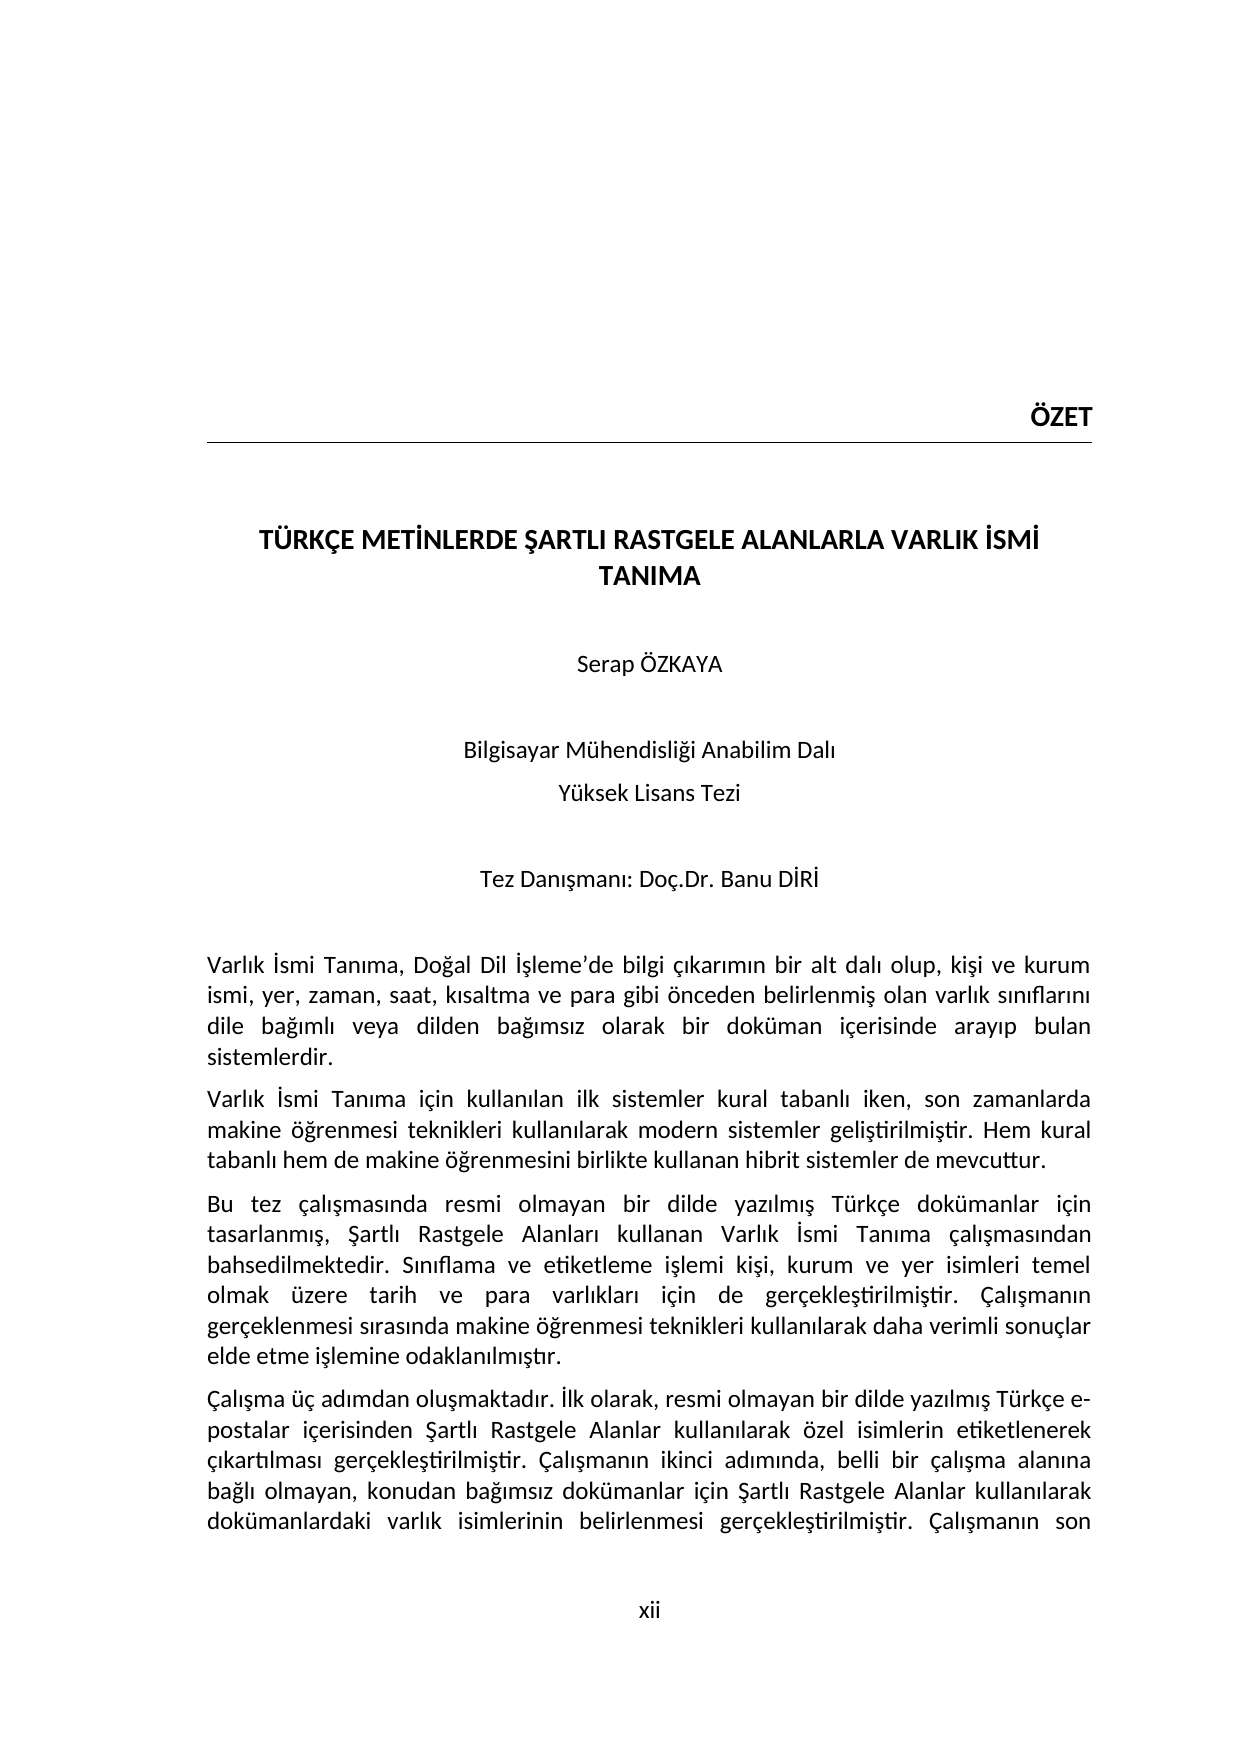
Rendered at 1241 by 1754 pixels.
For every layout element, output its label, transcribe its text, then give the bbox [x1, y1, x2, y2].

text Bu tez çalışmasında resmi olmayan bir dilde yazılmış Türkçe dokümanlar için tasarlanmış, Şartlı Rastgele Alanları kullanan Varlık İsmi Tanıma çalışmasından bahsedilmektedir. Sınıflama ve etiketleme işlemi kişi, kurum ve yer isimleri temel olmak üzere tarih ve para varlıkları için de gerçekleştirilmiştir. Çalışmanın gerçeklenmesi sırasında makine öğrenmesi teknikleri kullanılarak daha verimli sonuçlar elde etme işlemine odaklanılmıştır. [207, 1188, 1092, 1371]
text Varlık İsmi Tanıma için kullanılan ilk sistemler kural tabanlı iken, son zamanlarda makine öğrenmesi teknikleri kullanılarak modern sistemler geliştirilmiştir. Hem kural tabanlı hem de makine öğrenmesini birlikte kullanan hibrit sistemler de mevcuttur. [207, 1084, 1092, 1175]
text Yüksek Lisans Tezi [207, 777, 1092, 807]
text TÜRKÇE METİNLERDE ŞARTLI RASTGELE ALANLARLA VARLIK İSMİ TANIMA [207, 521, 1092, 592]
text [207, 1383, 1092, 1536]
text Bilgisayar Mühendisliği Anabilim Dalı [207, 734, 1092, 764]
text Varlık İsmi Tanıma, Doğal Dil İşleme’de bilgi çıkarımın bir alt dalı olup, kişi ve kurum ismi, yer, zaman, saat, kısaltma ve para gibi önceden belirlenmiş olan varlık sınıflarını dile bağımlı veya dilden bağımsız olarak bir doküman içerisinde arayıp bulan sistemlerdir. [207, 949, 1092, 1071]
text ÖZET [207, 398, 1092, 442]
text Tez Danışmanı: Doç.Dr. Banu DİRİ [207, 863, 1092, 893]
text Serap ÖZKAYA [207, 648, 1092, 678]
